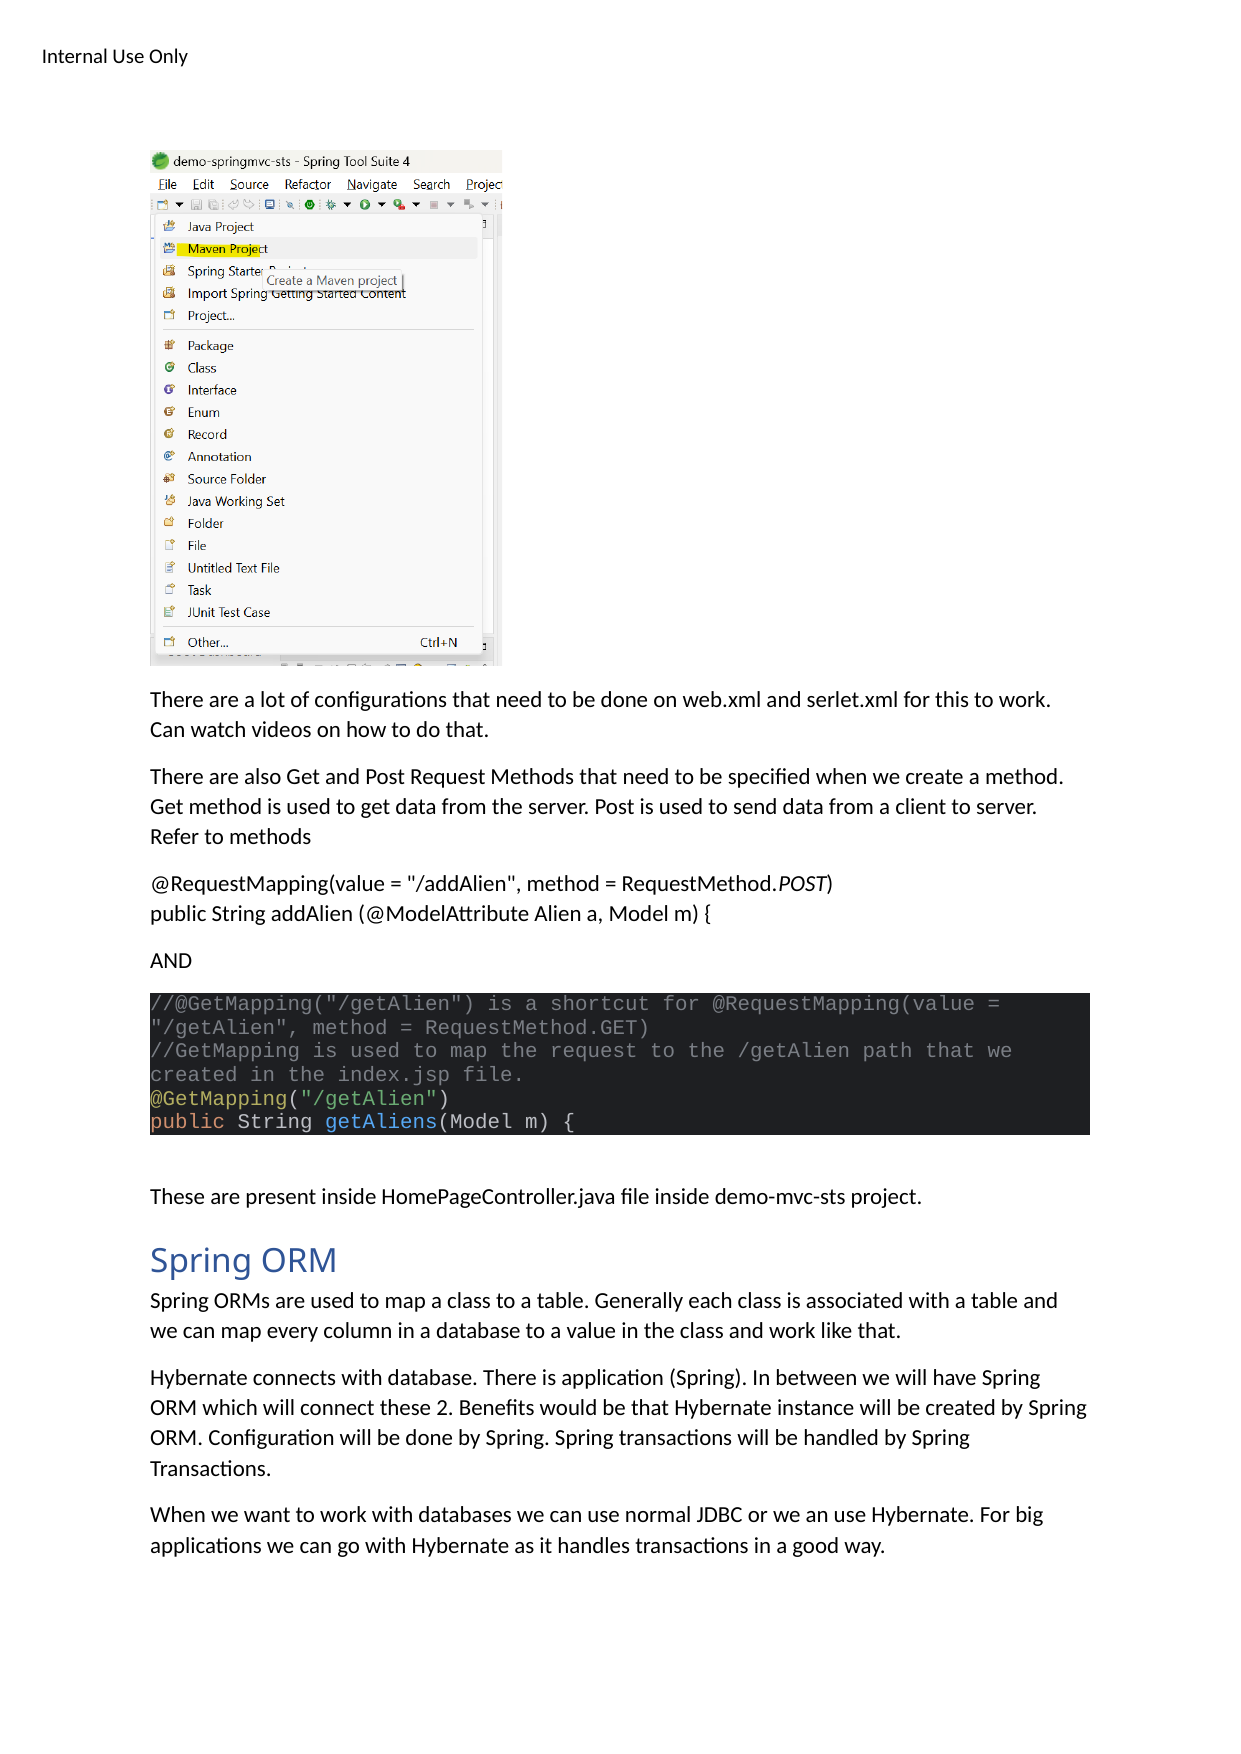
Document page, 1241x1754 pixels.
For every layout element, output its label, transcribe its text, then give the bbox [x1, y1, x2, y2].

text There are a lot of configurations that need to be done on web.xml and serlet.xml for this to work. Can watch videos on how to do that. [150, 685, 1090, 743]
text These are present inside HomePageController.java file inside demo-mvc-sts project. [150, 1182, 1090, 1210]
text //@GetMapping("/getAlien") is a shortcut for @RequestMapping(value = "/getAlien", method = RequestMethod.GET) //GetMapping is used to map the request to the /getAlien path that we created in the index.jsp file. @GetMapping("/getAlien") public String getAliens(Model m) { [150, 993, 1090, 1135]
text @RequestMapping(value = "/addAlien", method = RequestMethod.POST) public String addAlien (@ModelAttribute Alien a, Model m) { [150, 869, 1090, 927]
text Hybernate connects with database. There is application (Spring). In between we will have Spring ORM which will connect these 2. Benefits would be that Hybernate instance will be created by Spring ORM. Configuration will be done by Spring. Spring transactions will be handled by Spring Transactions. [150, 1363, 1090, 1482]
text AND [150, 946, 1090, 974]
text When we want to work with databases we can use normal JDBC or we an use Hybernate. For big applications we can go with Hybernate as it handles transactions in a good way. [150, 1501, 1090, 1559]
text Spring ORMs are used to map a class to a table. Generally each class is associated with a table and we can map every column in a database to a value in the class and work like that. [150, 1286, 1090, 1344]
picture [150, 150, 503, 666]
subtitle Spring ORM [150, 1237, 1090, 1282]
text There are also Get and Post Request Methods that need to be specified when we create a method. Get method is used to get data from the server. Post is used to send data from a client to server. Refer to methods [150, 762, 1090, 850]
